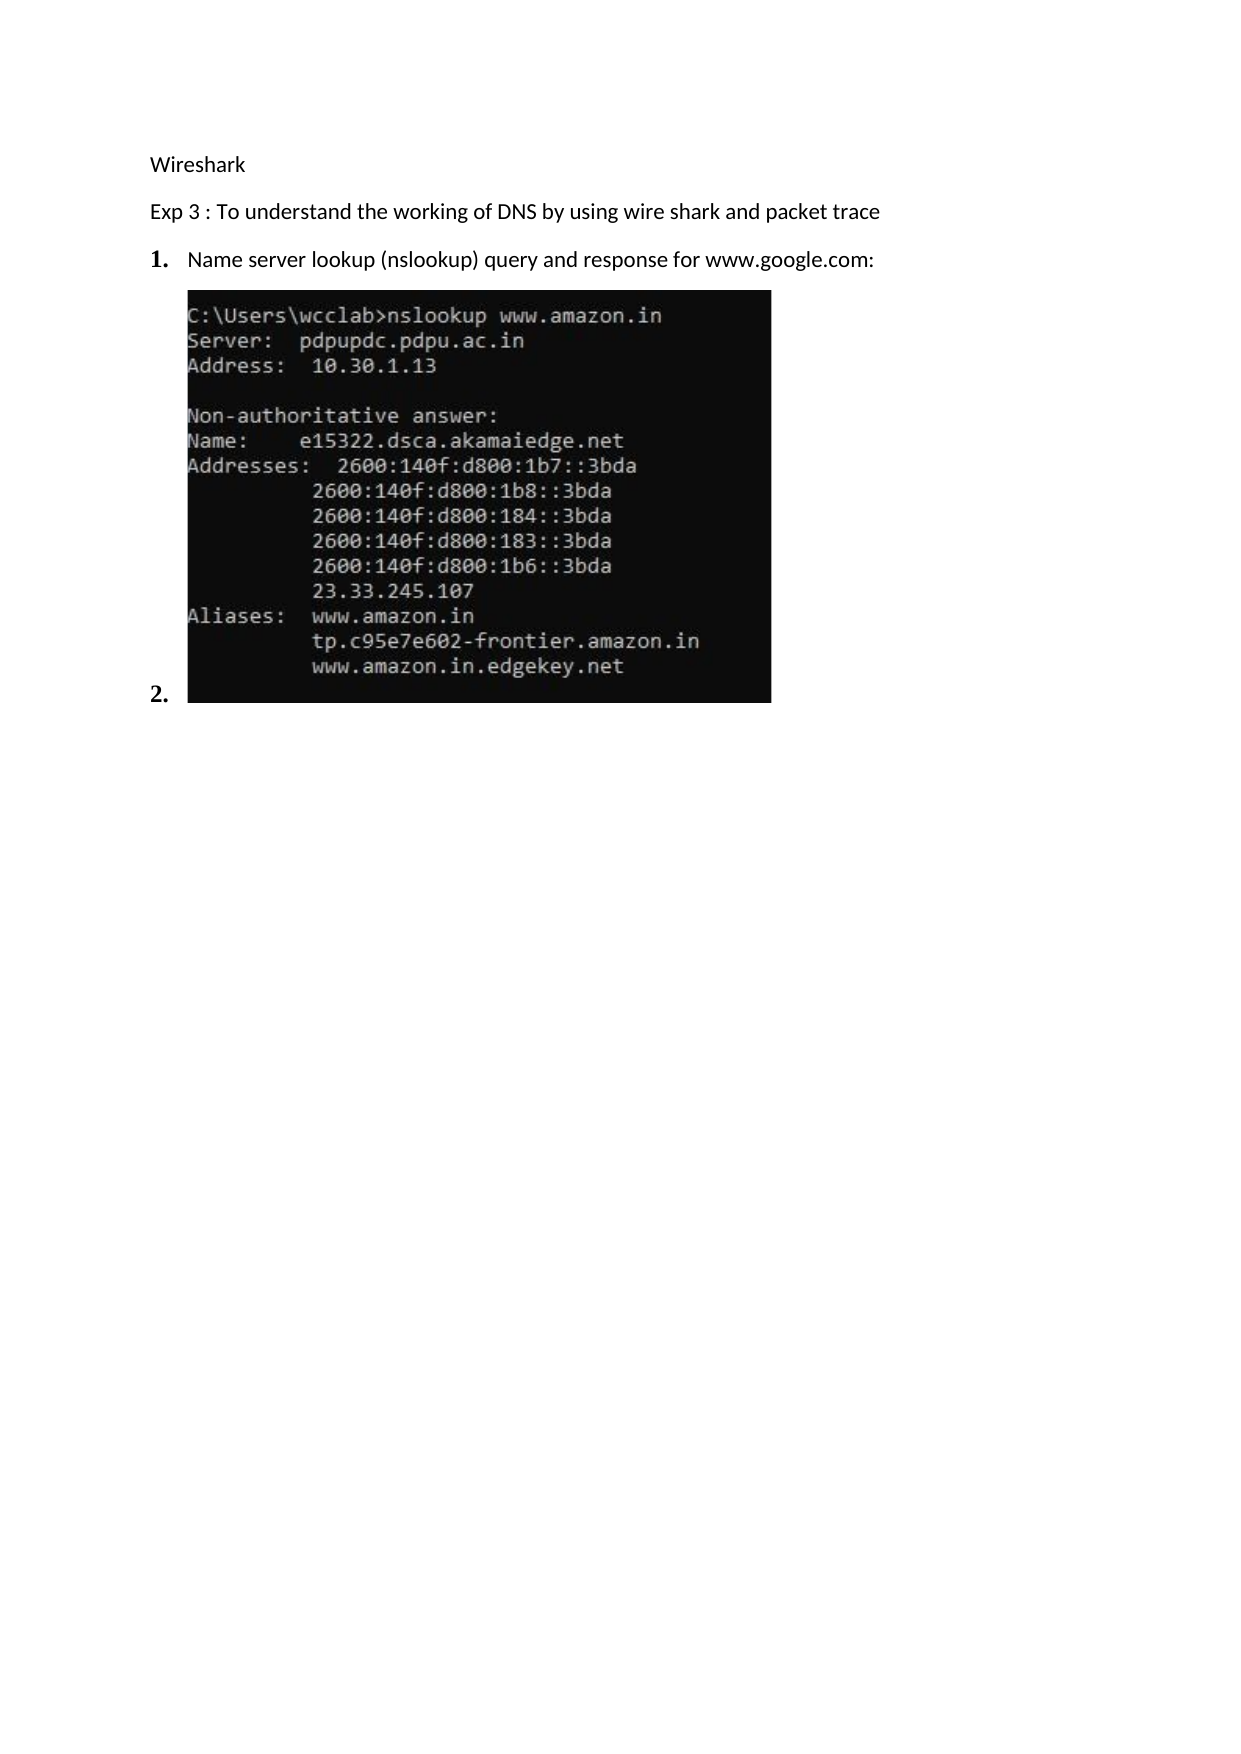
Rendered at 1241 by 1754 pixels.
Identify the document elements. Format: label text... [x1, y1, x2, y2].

list Name server lookup (nslookup) query and response for www.google.com: [150, 244, 1017, 273]
picture [187, 290, 772, 703]
text Exp 3 : To understand the working of DNS by using wire shark and packet trace [150, 197, 1090, 225]
text Wireshark [150, 150, 1090, 178]
